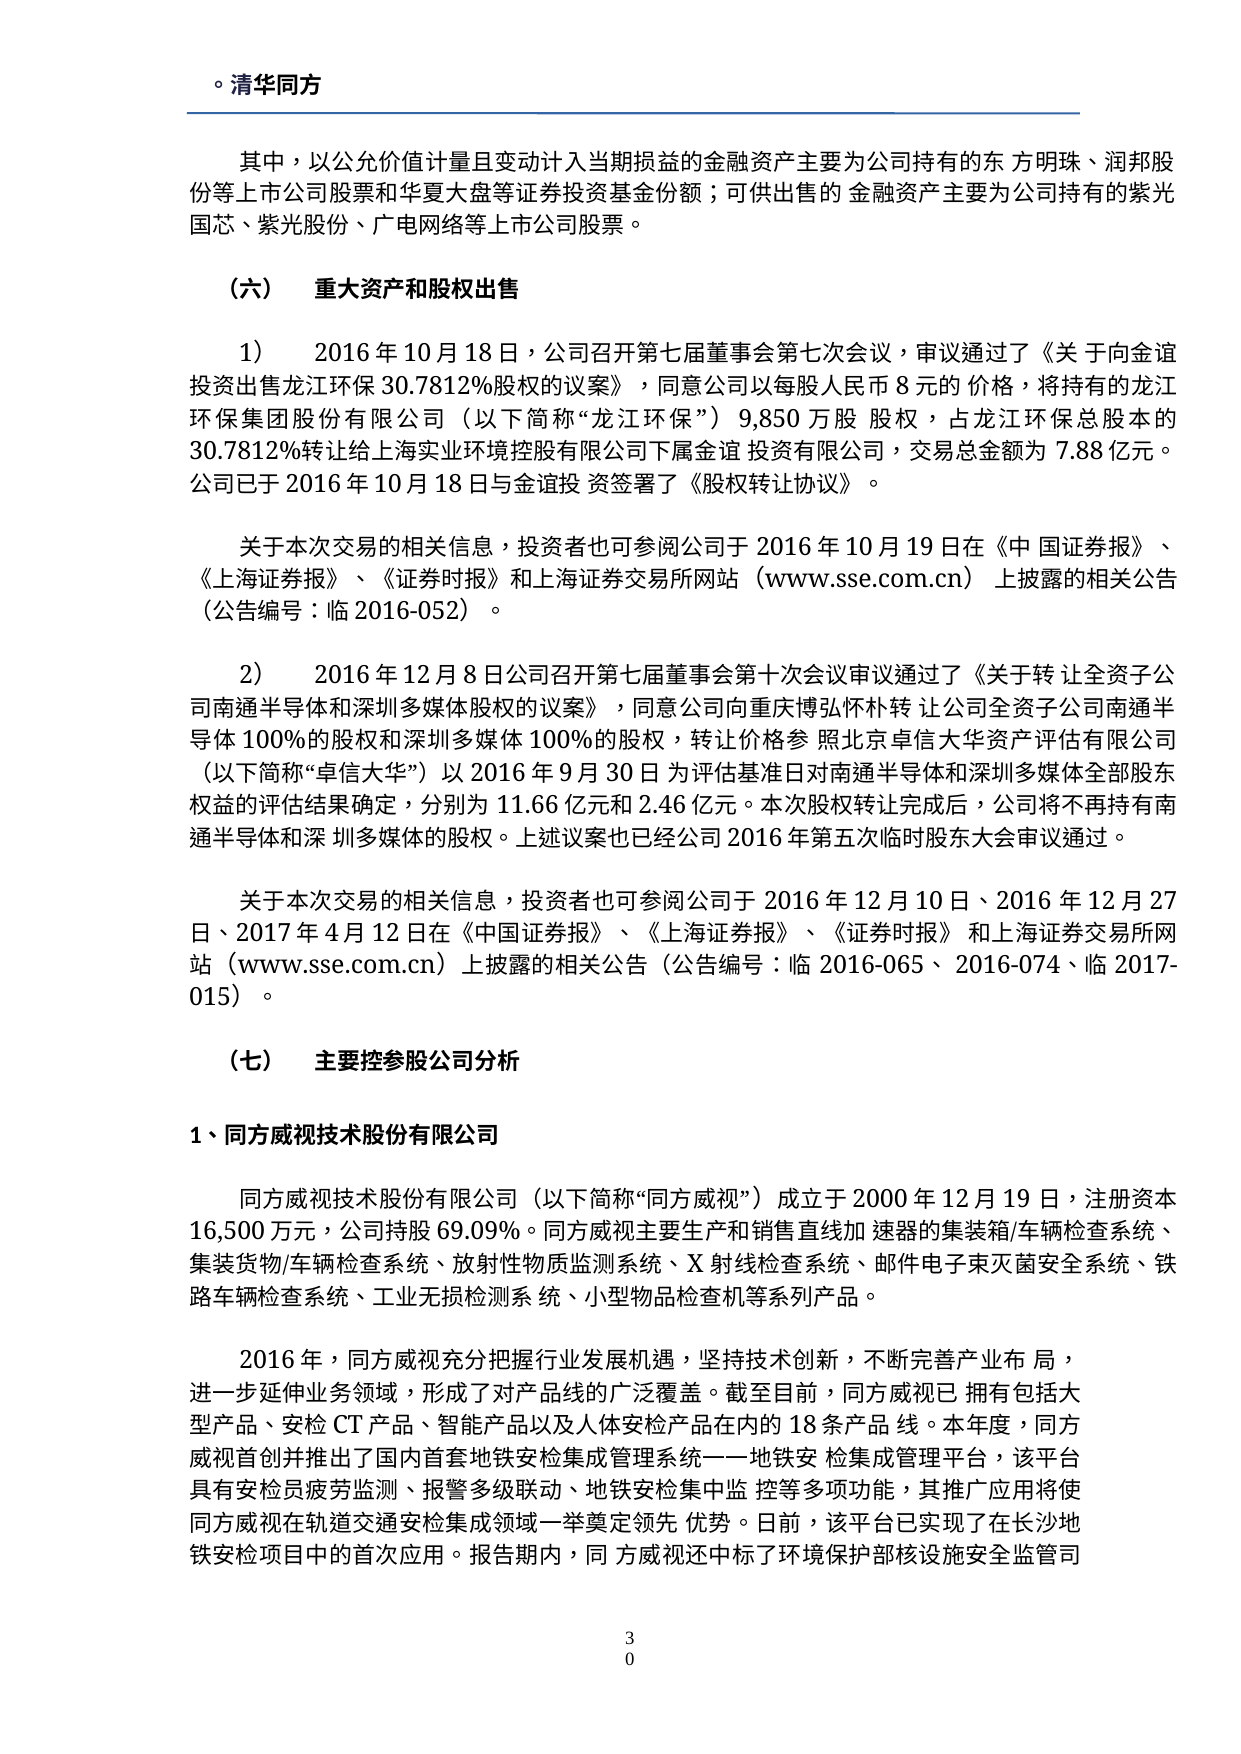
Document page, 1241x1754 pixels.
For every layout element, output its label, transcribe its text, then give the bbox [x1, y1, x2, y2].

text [189, 1343, 1082, 1570]
text 关于本次交易的相关信息，投资者也可参阅公司于2016年12月10日、2016 年12月27日、2017年4月12日在《中国证券报》、《上海证券报》、《证券时报》 和上海证券交易所网站（www.sse.com.cn）上披露的相关公告（公告编号：临 2016-065、 2016-074、临 2017-015）。 [189, 884, 1178, 1012]
text 关于本次交易的相关信息，投资者也可参阅公司于2016年10月19日在《中 国证券报》、《上海证券报》、《证券时报》和上海证券交易所网站（www.sse.com.cn） 上披露的相关公告（公告编号：临2016-052）。 [189, 530, 1178, 626]
text 其中，以公允价值计量且变动计入当期损益的金融资产主要为公司持有的东 方明珠、润邦股份等上市公司股票和华夏大盘等证券投资基金份额；可供出售的 金融资产主要为公司持有的紫光国芯、紫光股份、广电网络等上市公司股票。 [189, 144, 1178, 240]
text （七） 主要控参股公司分析 [216, 1043, 1178, 1076]
text 1） 2016年10月18日，公司召开第七届董事会第七次会议，审议通过了《关 于向金谊投资出售龙江环保30.7812%股权的议案》，同意公司以每股人民币8元的 价格，将持有的龙江环保集团股份有限公司（以下简称“龙江环保”）9,850万股 股权，占龙江环保总股本的30.7812%转让给上海实业环境控股有限公司下属金谊 投资有限公司，交易总金额为7.88亿元。公司已于2016年10月18日与金谊投 资签署了《股权转让协议》。 [189, 335, 1178, 499]
text （六） 重大资产和股权出售 [216, 272, 1178, 304]
text 同方威视技术股份有限公司（以下简称“同方威视”）成立于2000年12月19 日，注册资本16,500万元，公司持股69.09%。同方威视主要生产和销售直线加 速器的集装箱/车辆检查系统、集装货物/车辆检查系统、放射性物质监测系统、X 射线检查系统、邮件电子束灭菌安全系统、铁路车辆检查系统、工业无损检测系 统、小型物品检查机等系列产品。 [189, 1181, 1178, 1312]
text 1、同方威视技术股份有限公司 [89, 1117, 1178, 1150]
text 2） 2016年12月8日公司召开第七届董事会第十次会议审议通过了《关于转 让全资子公司南通半导体和深圳多媒体股权的议案》，同意公司向重庆博弘怀朴转 让公司全资子公司南通半导体100%的股权和深圳多媒体100%的股权，转让价格参 照北京卓信大华资产评估有限公司（以下简称“卓信大华”）以2016年9月30日 为评估基准日对南通半导体和深圳多媒体全部股东权益的评估结果确定，分别为 11.66亿元和2.46亿元。本次股权转让完成后，公司将不再持有南通半导体和深 圳多媒体的股权。上述议案也已经公司2016年第五次临时股东大会审议通过。 [189, 657, 1178, 853]
